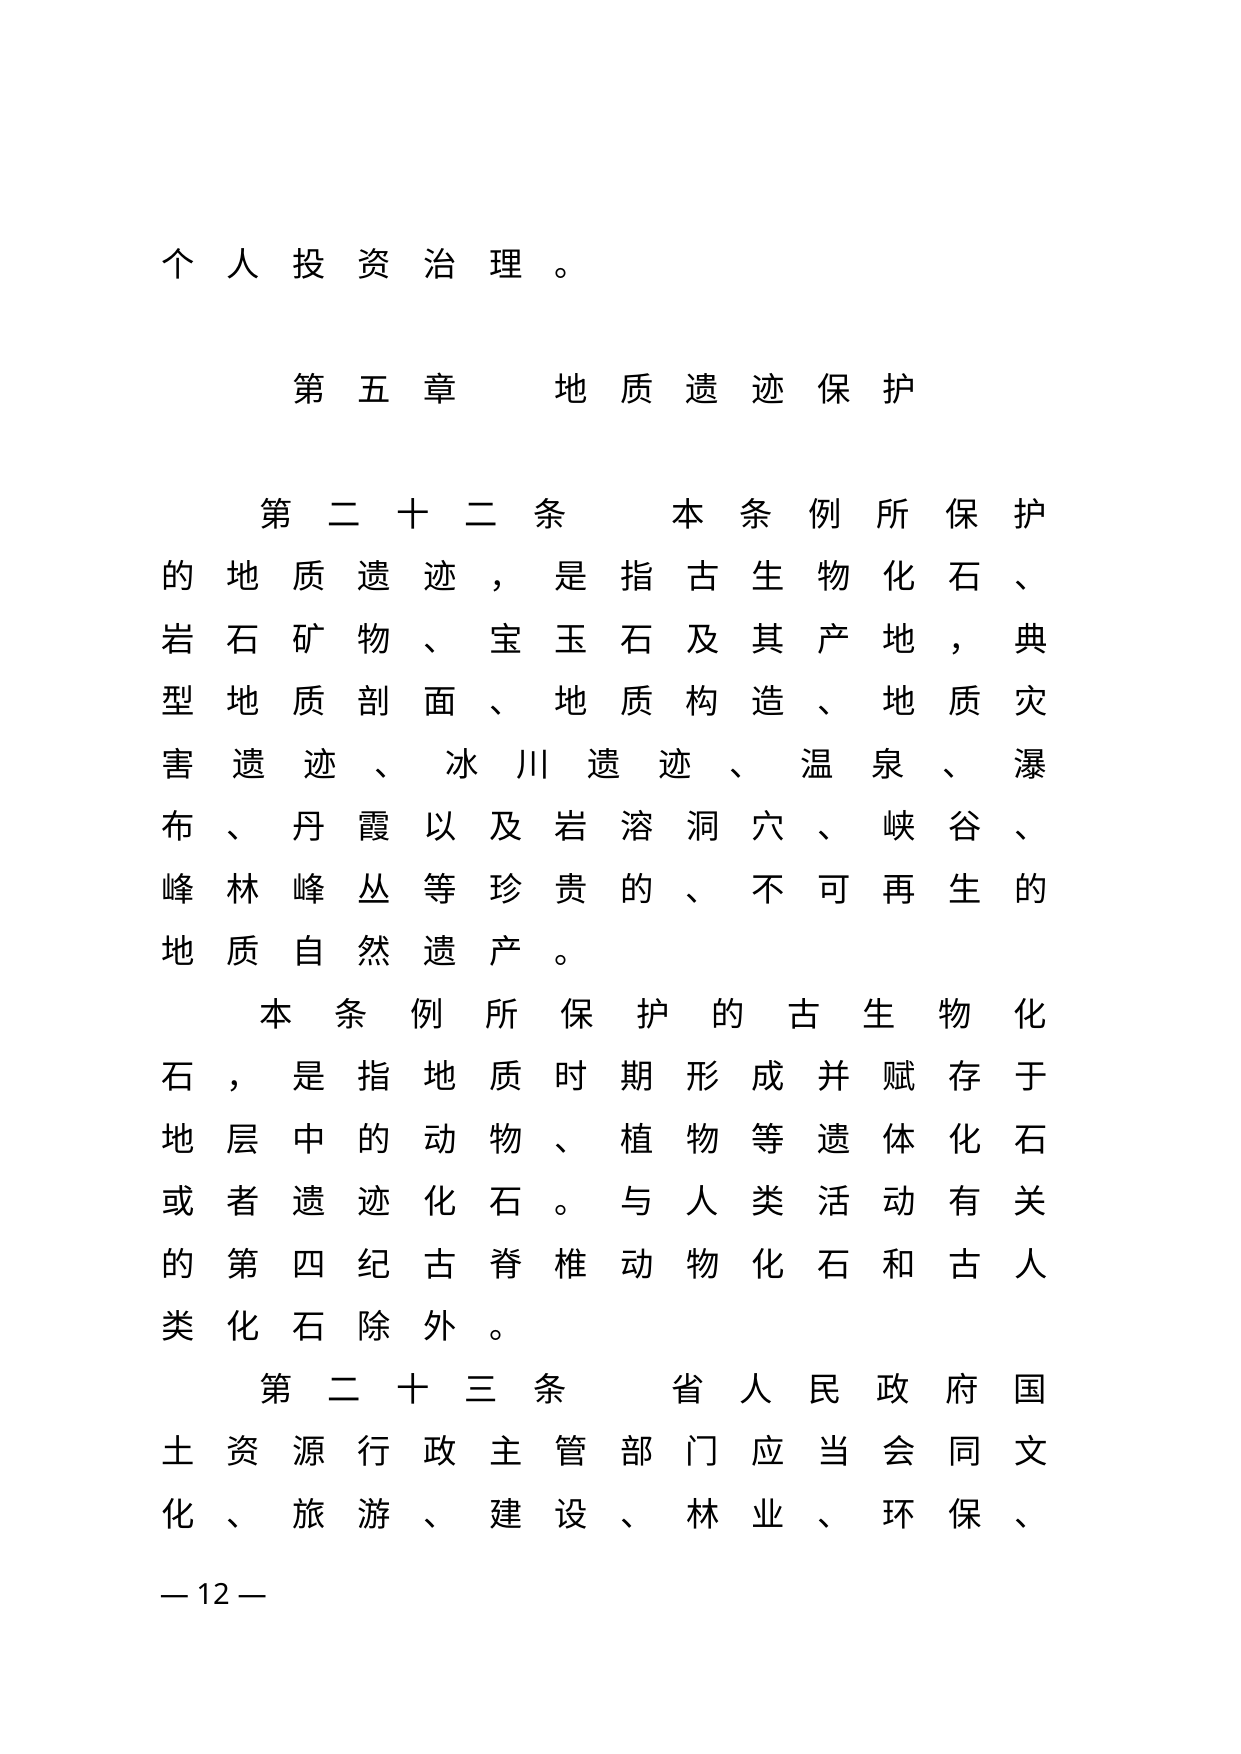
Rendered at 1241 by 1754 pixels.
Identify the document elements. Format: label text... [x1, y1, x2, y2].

text 第五章 地质遗迹保护 [161, 356, 1079, 418]
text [161, 231, 1079, 293]
text 本条例所保护的古生物化石，是指地质时期形成并赋存于地层中的动物、植物等遗体化石或者遗迹化石。与人类活动有关的第四纪古脊椎动物化石和古人类化石除外。 [161, 981, 1079, 1356]
text 第二十二条 本条例所保护的地质遗迹，是指古生物化石、岩石矿物、宝玉石及其产地，典型地质剖面、地质构造、地质灾害遗迹、冰川遗迹、温泉、瀑布、丹霞以及岩溶洞穴、峡谷、峰林峰丛等珍贵的、不可再生的地质自然遗产。 [161, 481, 1079, 981]
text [161, 1356, 1079, 1543]
